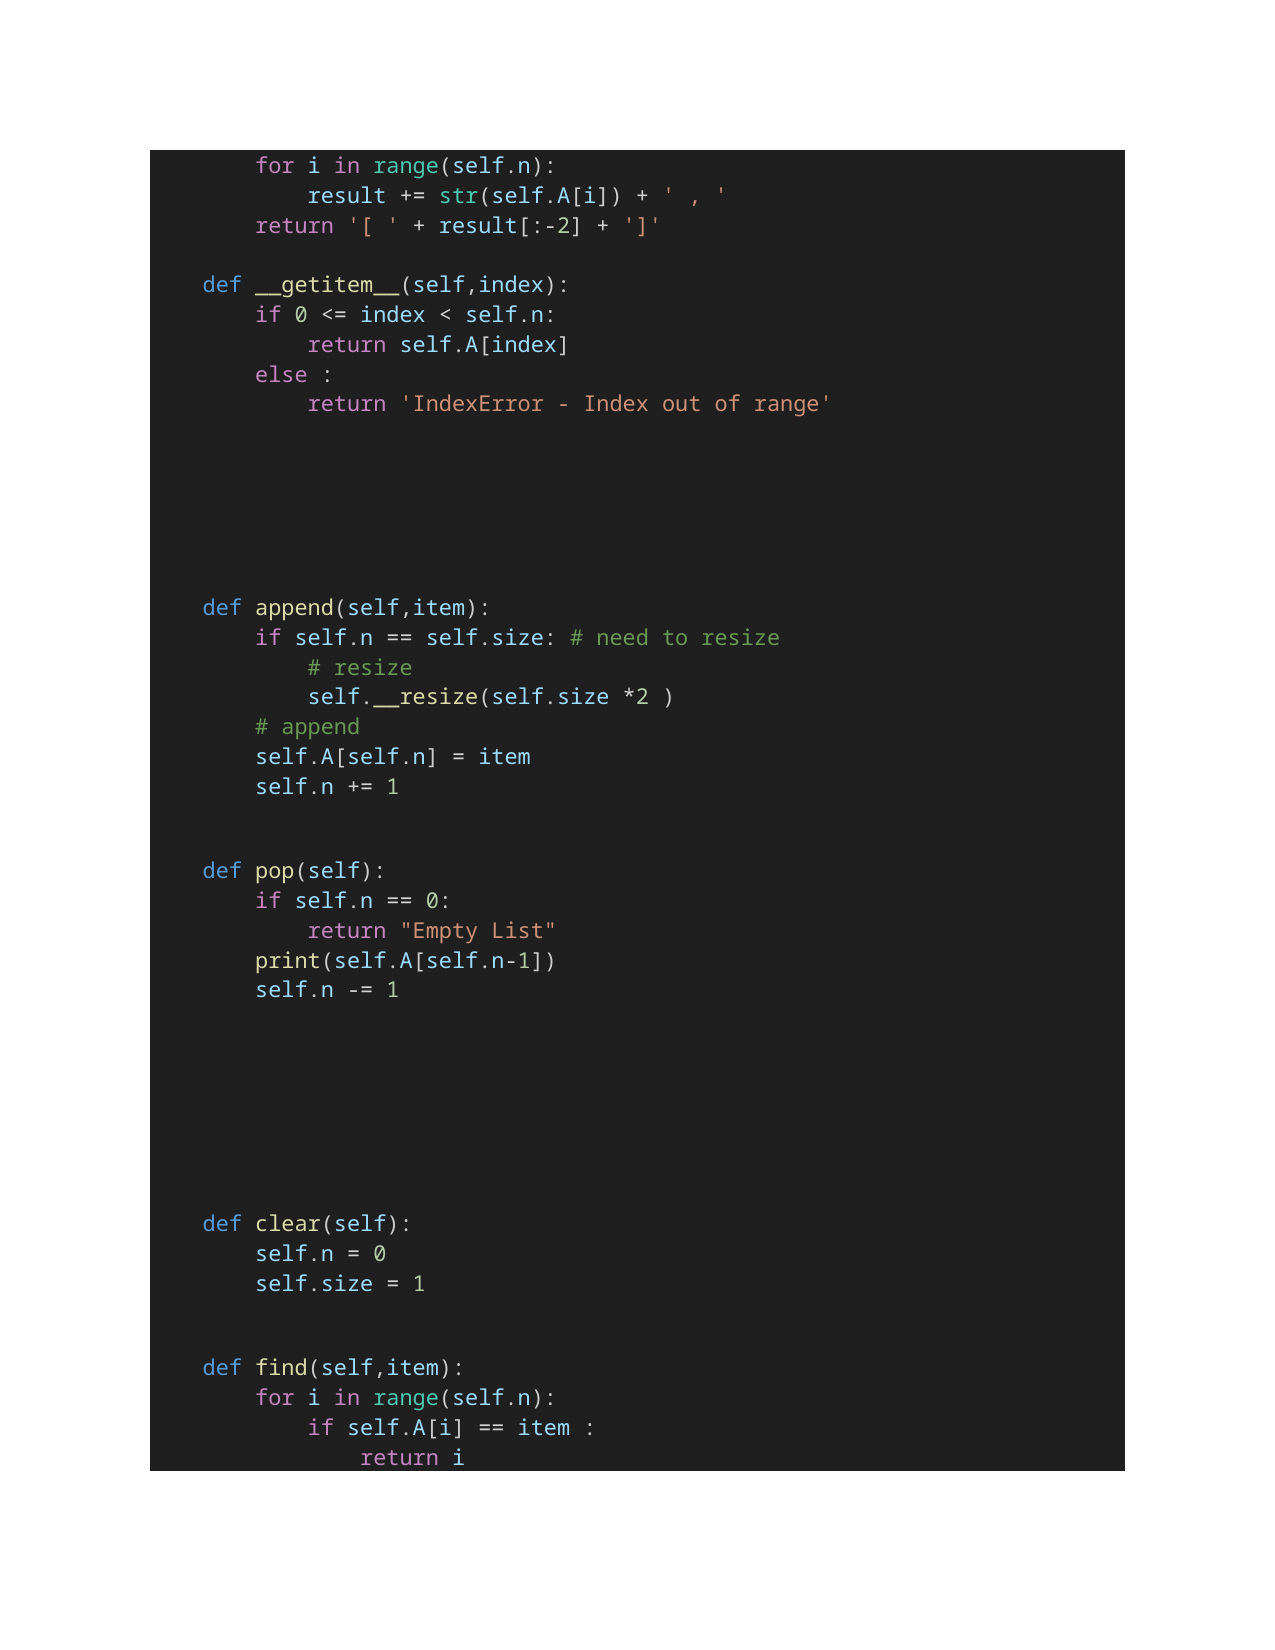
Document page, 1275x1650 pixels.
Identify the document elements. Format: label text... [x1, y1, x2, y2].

text self.size = 1 [150, 1268, 1125, 1297]
text if self.n == 0: [150, 885, 1125, 915]
text self.__resize(self.size *2 ) [150, 681, 1125, 711]
text return i [150, 1442, 1125, 1471]
text return "Empty List" [150, 915, 1125, 945]
text result += str(self.A[i]) + ' , ' [150, 180, 1125, 209]
text for i in range(self.n): [150, 150, 1125, 180]
text return self.A[index] [150, 329, 1125, 358]
text # append [150, 711, 1125, 741]
text def find(self,item): [150, 1352, 1125, 1382]
text self.n += 1 [150, 771, 1125, 801]
text for i in range(self.n): [150, 1382, 1125, 1412]
text def pop(self): [150, 855, 1125, 885]
text if 0 <= index < self.n: [150, 299, 1125, 329]
text print(self.A[self.n-1]) [150, 945, 1125, 974]
text # resize [150, 652, 1125, 681]
text return '[ ' + result[:-2] + ']' [150, 209, 1125, 239]
text def clear(self): [150, 1208, 1125, 1238]
text else : [150, 358, 1125, 388]
text if self.n == self.size: # need to resize [150, 622, 1125, 652]
text self.A[self.n] = item [150, 741, 1125, 771]
text if self.A[i] == item : [150, 1412, 1125, 1442]
text def __getitem__(self,index): [150, 269, 1125, 299]
text return 'IndexError - Index out of range' [150, 388, 1125, 418]
text self.n -= 1 [150, 974, 1125, 1004]
text self.n = 0 [150, 1238, 1125, 1268]
text def append(self,item): [150, 592, 1125, 622]
